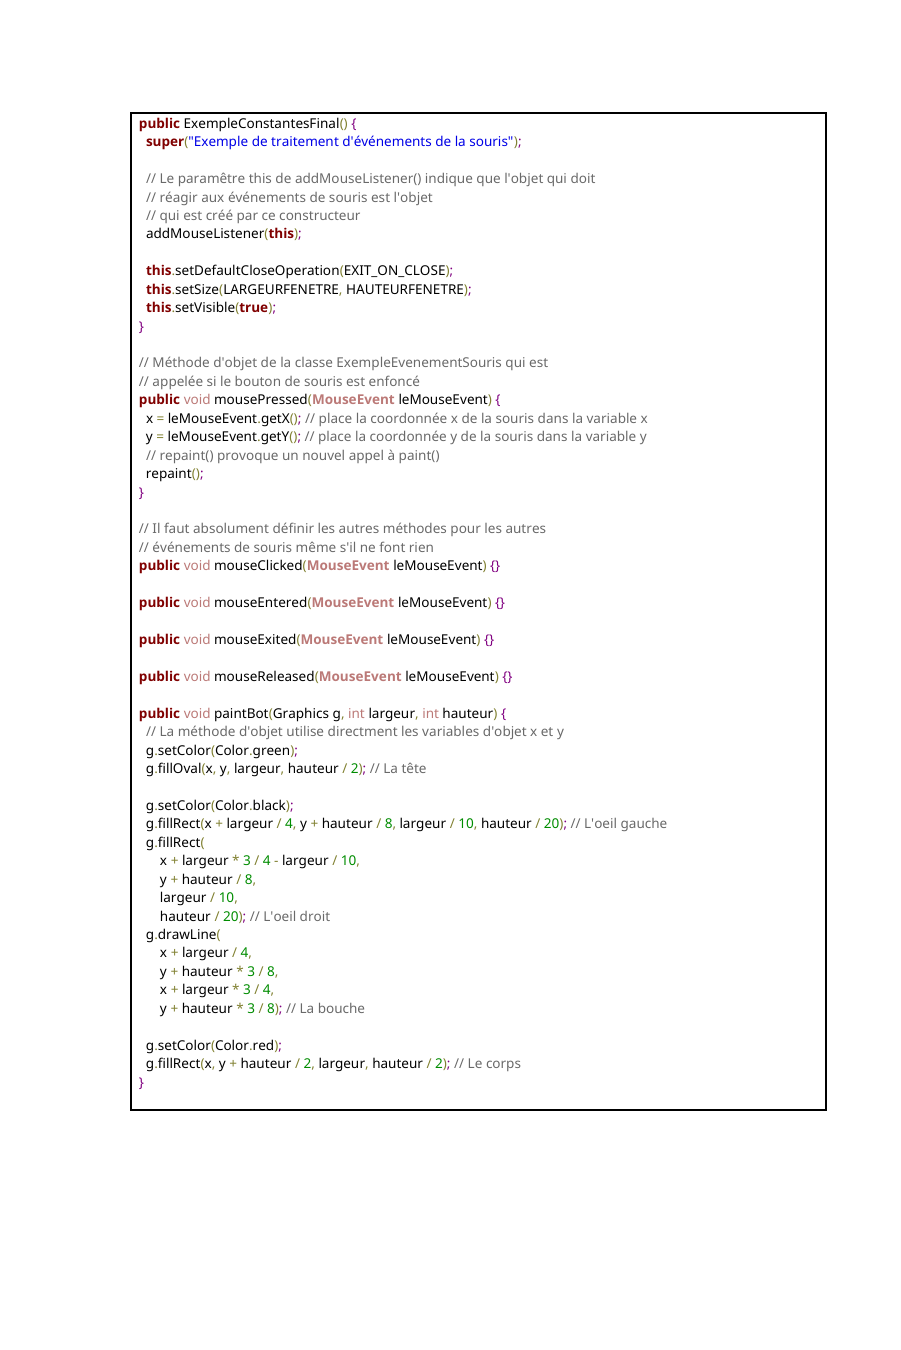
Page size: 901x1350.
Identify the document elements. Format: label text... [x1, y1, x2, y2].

text x + largeur * 3 / 4, [132, 980, 825, 999]
text public ExempleConstantesFinal() { [132, 114, 825, 132]
text // réagir aux événements de souris est l'objet [132, 187, 825, 206]
text g.fillRect(x, y + hauteur / 2, largeur, hauteur / 2); // Le corps [132, 1054, 825, 1072]
text public void mousePressed(MouseEvent leMouseEvent) { [132, 390, 825, 409]
text this.setVisible(true); [132, 298, 825, 317]
text } [132, 1072, 825, 1091]
text g.fillOval(x, y, largeur, hauteur / 2); // La tête [132, 759, 825, 777]
text x = leMouseEvent.getX(); // place la coordonnée x de la souris dans la variable x [132, 409, 825, 427]
text g.setColor(Color.black); [132, 796, 825, 814]
text g.setColor(Color.green); [132, 741, 825, 759]
text // Le paramêtre this de addMouseListener() indique que l'objet qui doit [132, 169, 825, 187]
text g.fillRect(x + largeur / 4, y + hauteur / 8, largeur / 10, hauteur / 20); // L'oeil gauche [132, 814, 825, 833]
text // appelée si le bouton de souris est enfoncé [132, 372, 825, 390]
text super("Exemple de traitement d'événements de la souris"); [132, 132, 825, 151]
text public void mouseClicked(MouseEvent leMouseEvent) {} [132, 556, 825, 575]
text public void mouseEntered(MouseEvent leMouseEvent) {} [132, 593, 825, 612]
text public void mouseExited(MouseEvent leMouseEvent) {} [132, 630, 825, 648]
text y + hauteur * 3 / 8); // La bouche [132, 999, 825, 1017]
text largeur / 10, [132, 888, 825, 907]
text this.setSize(LARGEURFENETRE, HAUTEURFENETRE); [132, 280, 825, 298]
text // qui est créé par ce constructeur [132, 206, 825, 224]
text // Méthode d'objet de la classe ExempleEvenementSouris qui est [132, 353, 825, 372]
text y + hauteur / 8, [132, 870, 825, 888]
text y = leMouseEvent.getY(); // place la coordonnée y de la souris dans la variable y [132, 427, 825, 446]
text // événements de souris même s'il ne font rien [132, 538, 825, 556]
text hauteur / 20); // L'oeil droit [132, 907, 825, 925]
text this.setDefaultCloseOperation(EXIT_ON_CLOSE); [132, 261, 825, 280]
text repaint(); [132, 464, 825, 482]
text y + hauteur * 3 / 8, [132, 962, 825, 980]
text } [132, 482, 825, 501]
text g.drawLine( [132, 925, 825, 943]
text // Il faut absolument définir les autres méthodes pour les autres [132, 519, 825, 538]
text public void mouseReleased(MouseEvent leMouseEvent) {} [132, 667, 825, 685]
text addMouseListener(this); [132, 224, 825, 243]
text x + largeur * 3 / 4 - largeur / 10, [132, 851, 825, 870]
text g.setColor(Color.red); [132, 1036, 825, 1054]
text public void paintBot(Graphics g, int largeur, int hauteur) { [132, 704, 825, 722]
text // La méthode d'objet utilise directment les variables d'objet x et y [132, 722, 825, 741]
text // repaint() provoque un nouvel appel à paint() [132, 446, 825, 464]
text } [132, 317, 825, 335]
text g.fillRect( [132, 833, 825, 851]
text x + largeur / 4, [132, 943, 825, 962]
